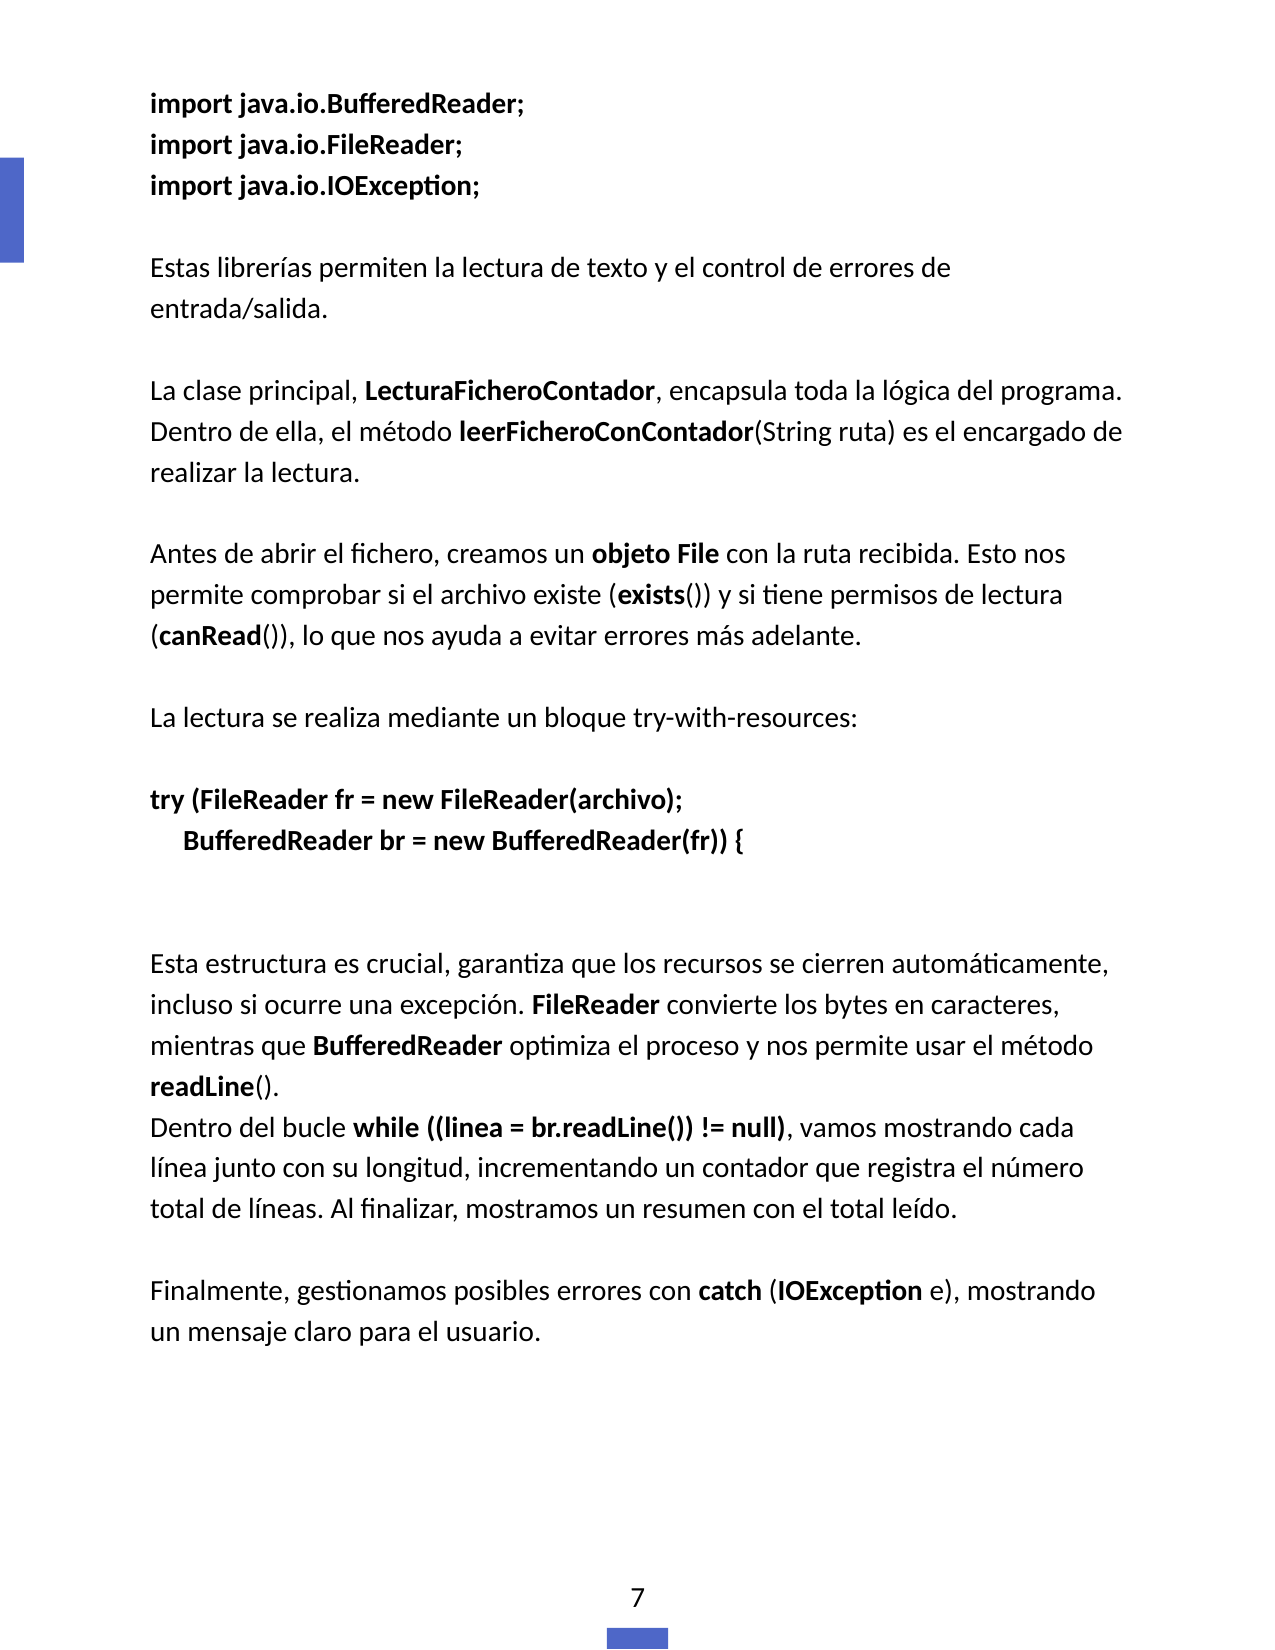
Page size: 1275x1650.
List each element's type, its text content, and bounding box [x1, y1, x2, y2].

text Estas librerías permiten la lectura de texto y el control de errores de entrada/salida. [150, 249, 1125, 326]
text La clase principal, LecturaFicheroContador, encapsula toda la lógica del programa. Dentro de ella, el método leerFicheroConContador(String ruta) es el encargado de realizar la lectura. [150, 372, 1125, 489]
text La lectura se realiza mediante un bloque try-with-resources: [150, 699, 1125, 735]
text Dentro del bucle while ((linea = br.readLine()) != null), vamos mostrando cada línea junto con su longitud, incrementando un contador que registra el número total de líneas. Al finalizar, mostramos un resumen con el total leído. [150, 1109, 1125, 1226]
text import java.io.IOException; [150, 167, 1125, 203]
text try (FileReader fr = new FileReader(archivo); [150, 781, 1125, 817]
text Antes de abrir el fichero, creamos un objeto File con la ruta recibida. Esto nos permite comprobar si el archivo existe (exists()) y si tiene permisos de lectura (canRead()), lo que nos ayuda a evitar errores más adelante. [150, 536, 1125, 653]
text BufferedReader br = new BufferedReader(fr)) { [150, 822, 1125, 858]
text Finalmente, gestionamos posibles errores con catch (IOException e), mostrando un mensaje claro para el usuario. [150, 1272, 1125, 1349]
text import java.io.FileReader; [150, 126, 1125, 162]
text Esta estructura es crucial, garantiza que los recursos se cierren automáticamente, incluso si ocurre una excepción. FileReader convierte los bytes en caracteres, mientras que BufferedReader optimiza el proceso y nos permite usar el método readLine(). [150, 945, 1125, 1103]
text import java.io.BufferedReader; [150, 85, 1125, 121]
